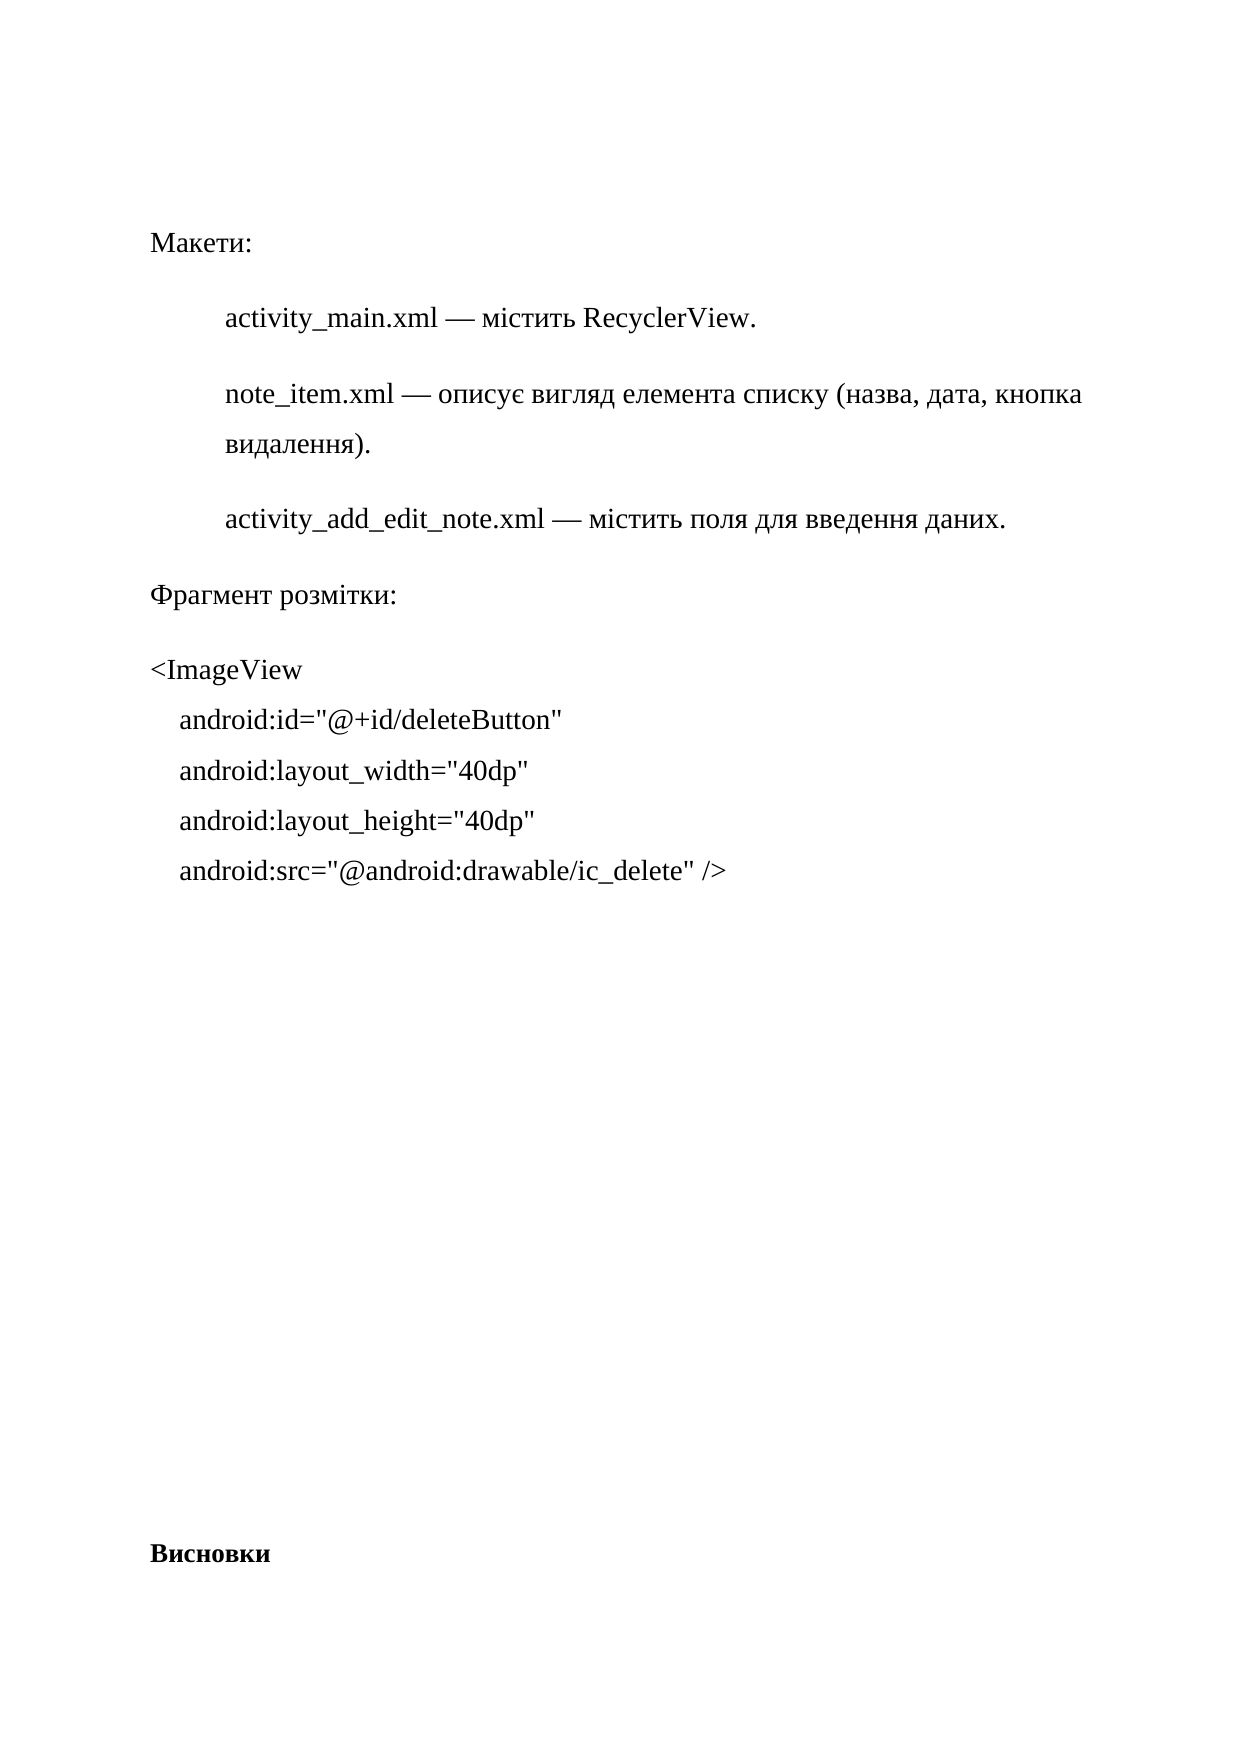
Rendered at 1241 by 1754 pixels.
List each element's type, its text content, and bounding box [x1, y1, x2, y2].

text <ImageView [150, 652, 1090, 686]
text Макети: [150, 225, 1090, 259]
text activity_add_edit_note.xml — містить поля для введення даних. [225, 502, 1090, 535]
text android:src="@android:drawable/ic_delete" /> [150, 853, 1090, 887]
text android:id="@+id/deleteButton" [150, 702, 1090, 736]
subtitle Висновки [150, 1537, 1090, 1568]
text Фрагмент розмітки: [150, 577, 1090, 610]
text android:layout_width="40dp" [150, 753, 1090, 786]
text activity_main.xml — містить RecyclerView. [225, 301, 1090, 334]
text note_item.xml — описує вигляд елемента списку (назва, дата, кнопка видалення). [225, 376, 1090, 460]
text android:layout_height="40dp" [150, 803, 1090, 837]
